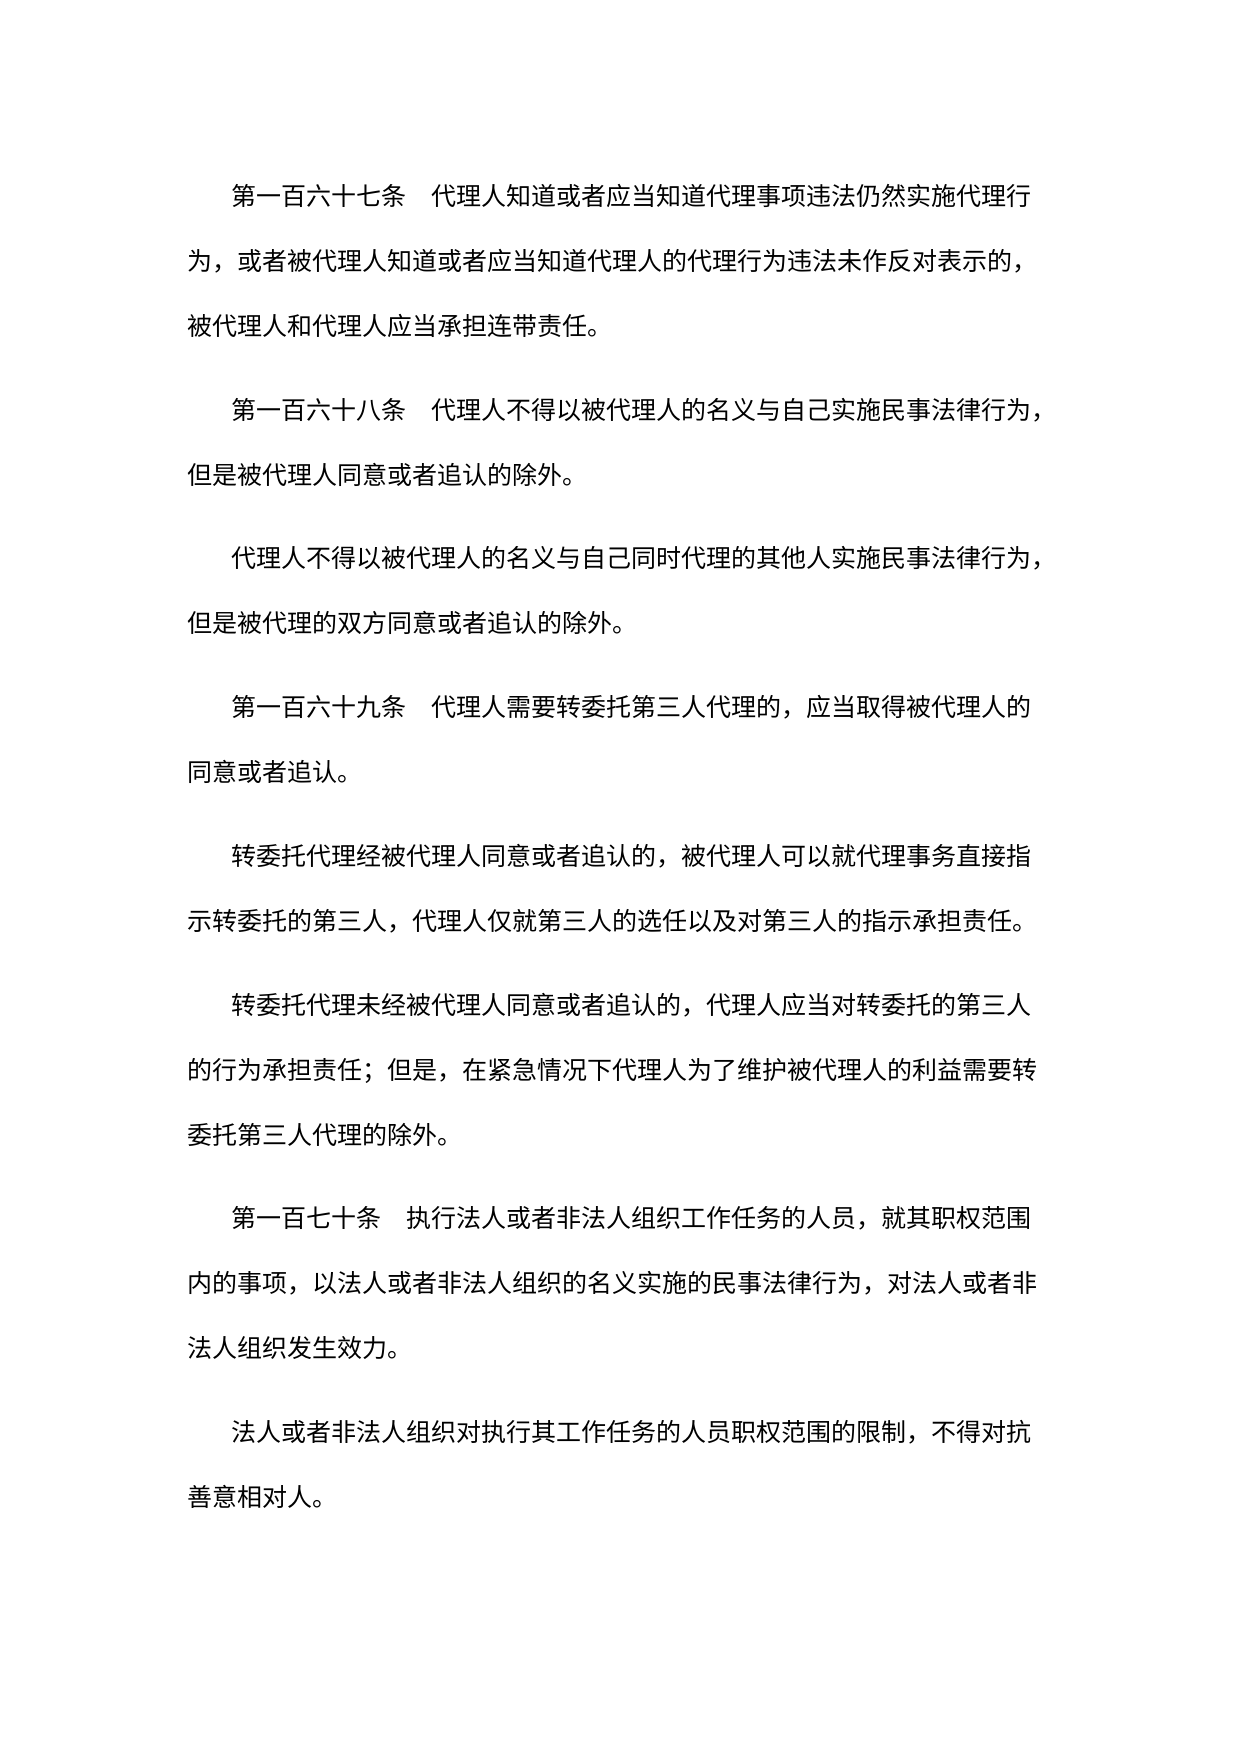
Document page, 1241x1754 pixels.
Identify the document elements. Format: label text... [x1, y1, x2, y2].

text 第一百六十八条 代理人不得以被代理人的名义与自己实施民事法律行为，但是被代理人同意或者追认的除外。 [187, 376, 1053, 506]
text 第一百七十条 执行法人或者非法人组织工作任务的人员，就其职权范围内的事项，以法人或者非法人组织的名义实施的民事法律行为，对法人或者非法人组织发生效力。 [187, 1184, 1053, 1379]
text 第一百六十九条 代理人需要转委托第三人代理的，应当取得被代理人的同意或者追认。 [187, 673, 1053, 803]
text 法人或者非法人组织对执行其工作任务的人员职权范围的限制，不得对抗善意相对人。 [187, 1398, 1053, 1528]
text 代理人不得以被代理人的名义与自己同时代理的其他人实施民事法律行为，但是被代理的双方同意或者追认的除外。 [187, 524, 1053, 654]
text 转委托代理经被代理人同意或者追认的，被代理人可以就代理事务直接指示转委托的第三人，代理人仅就第三人的选任以及对第三人的指示承担责任。 [187, 822, 1053, 952]
text 转委托代理未经被代理人同意或者追认的，代理人应当对转委托的第三人的行为承担责任；但是，在紧急情况下代理人为了维护被代理人的利益需要转委托第三人代理的除外。 [187, 971, 1053, 1166]
text 第一百六十七条 代理人知道或者应当知道代理事项违法仍然实施代理行为，或者被代理人知道或者应当知道代理人的代理行为违法未作反对表示的，被代理人和代理人应当承担连带责任。 [187, 162, 1053, 357]
